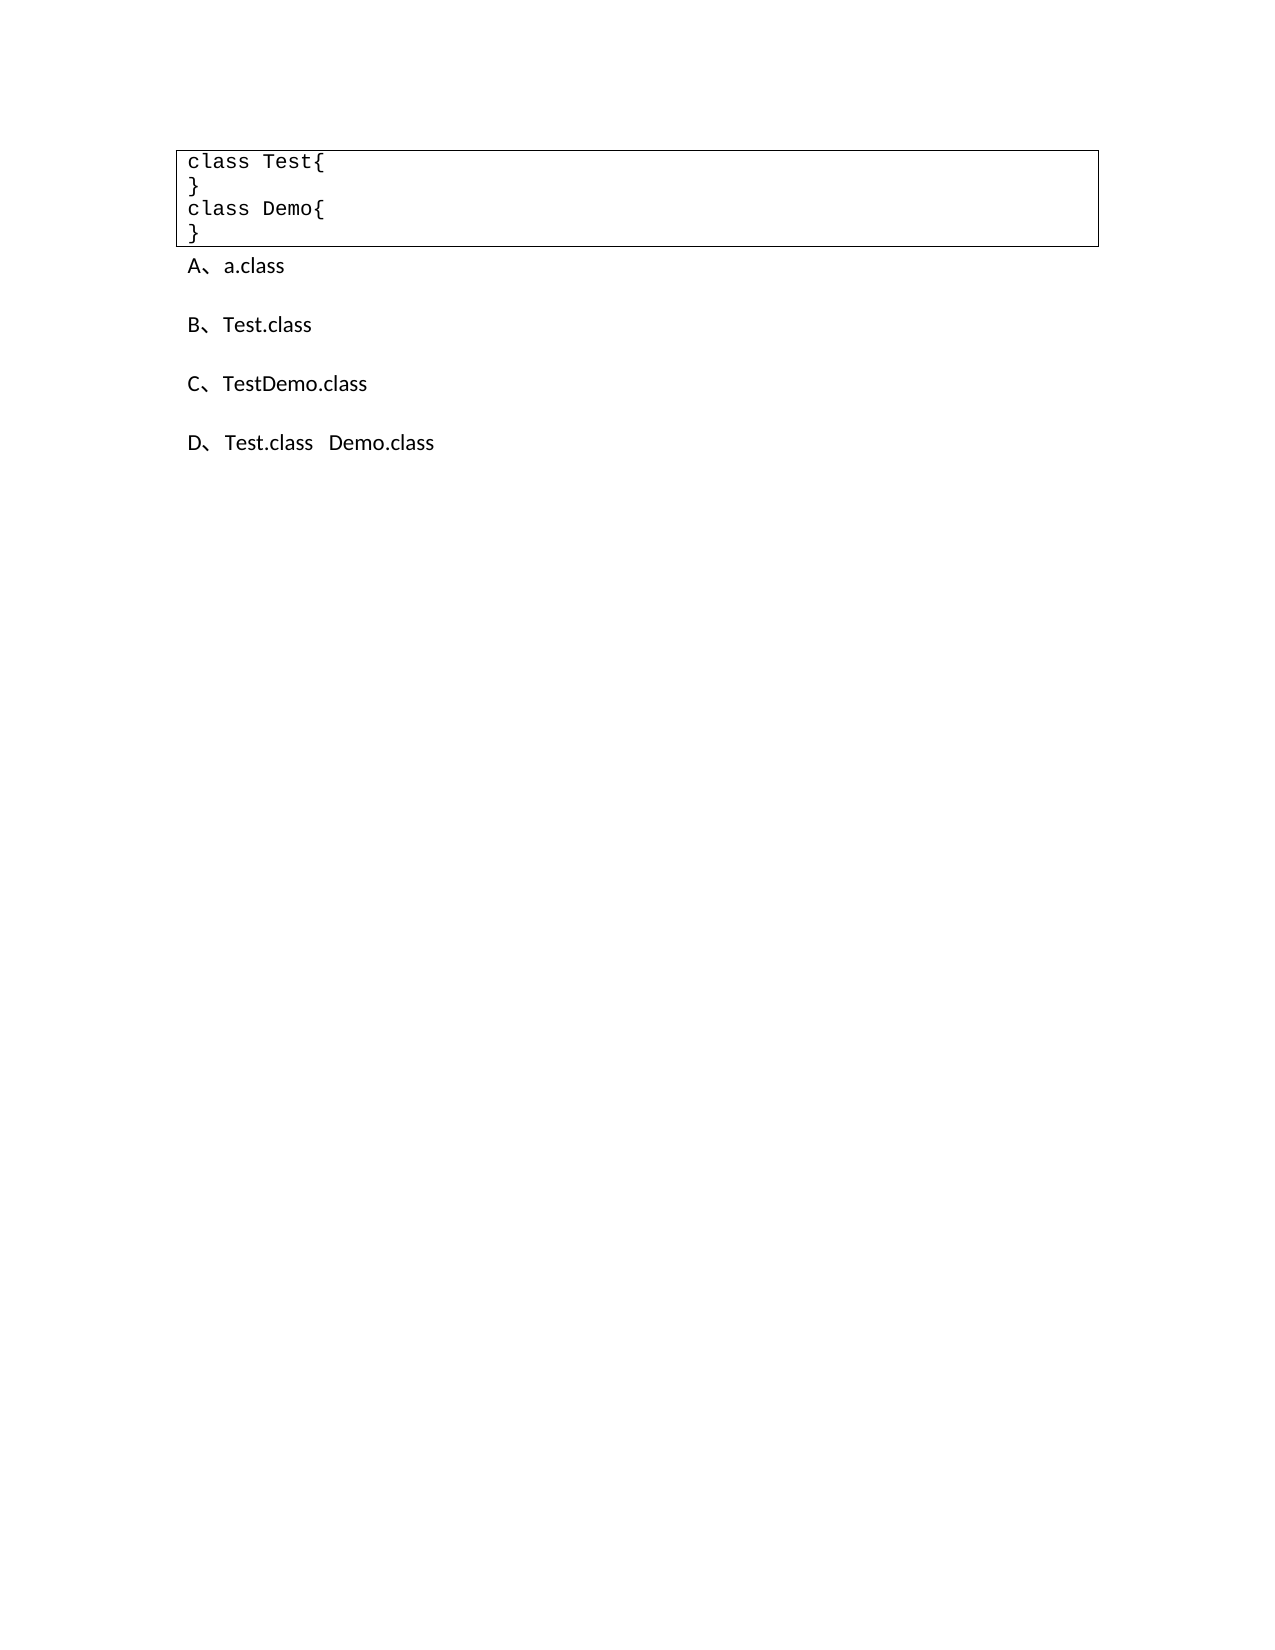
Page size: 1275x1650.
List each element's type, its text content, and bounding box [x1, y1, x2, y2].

text C、TestDemo.class [187, 364, 1087, 398]
text A、a.class [187, 247, 1087, 280]
text B、Test.class [187, 306, 1087, 339]
text D、Test.class Demo.class [187, 423, 1087, 457]
table_header class Test{ } class Demo{ } [177, 151, 1098, 246]
